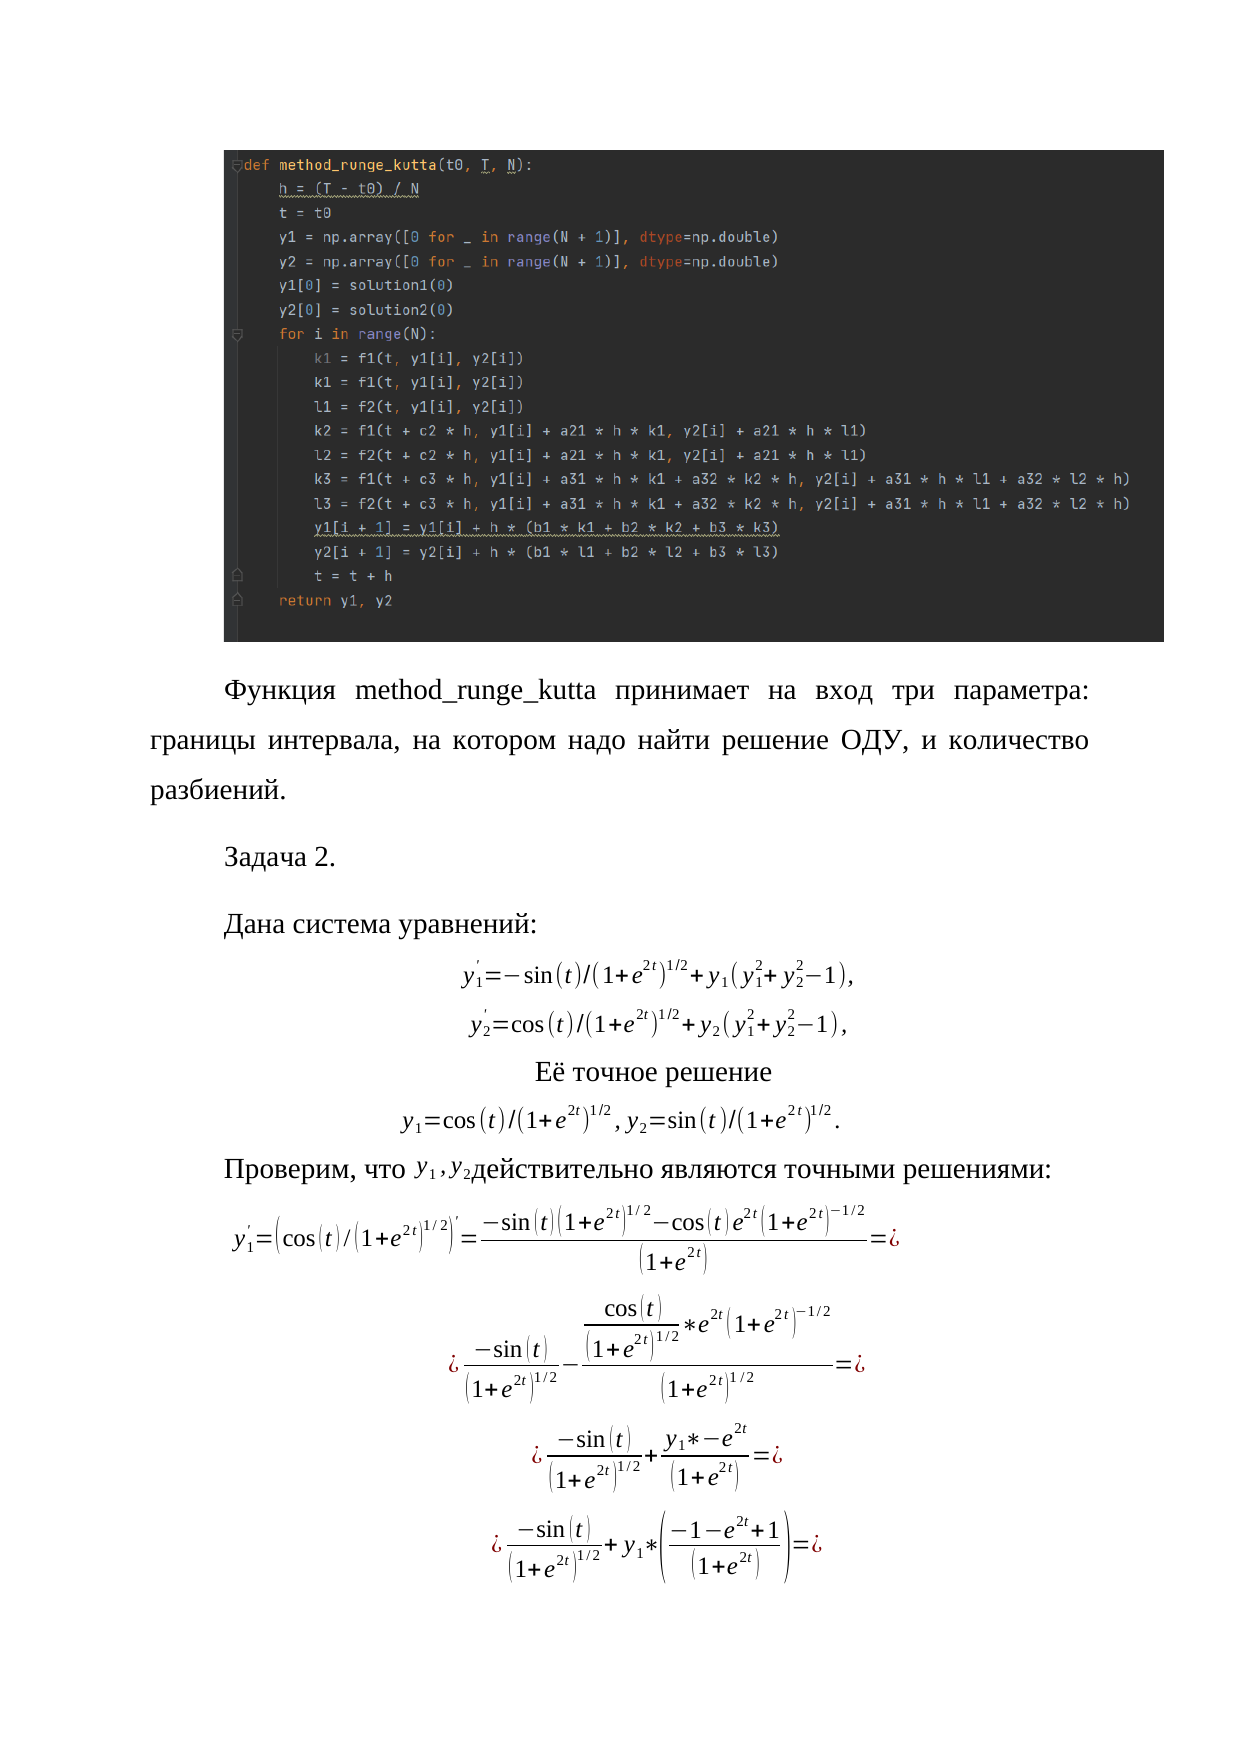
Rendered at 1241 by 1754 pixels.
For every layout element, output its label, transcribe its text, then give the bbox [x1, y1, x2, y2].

text Задача 2. [150, 839, 1090, 873]
text Дана система уравнений: [150, 906, 1090, 940]
picture [223, 150, 1164, 642]
text Проверим, что действительно являются точными решениями: [150, 1151, 1090, 1184]
text Функция method_runge_kutta принимает на вход три параметра: границы интервала, на котором надо найти решение ОДУ, и количество разбиений. [150, 672, 1090, 806]
text Её точное решение [150, 1054, 1090, 1137]
